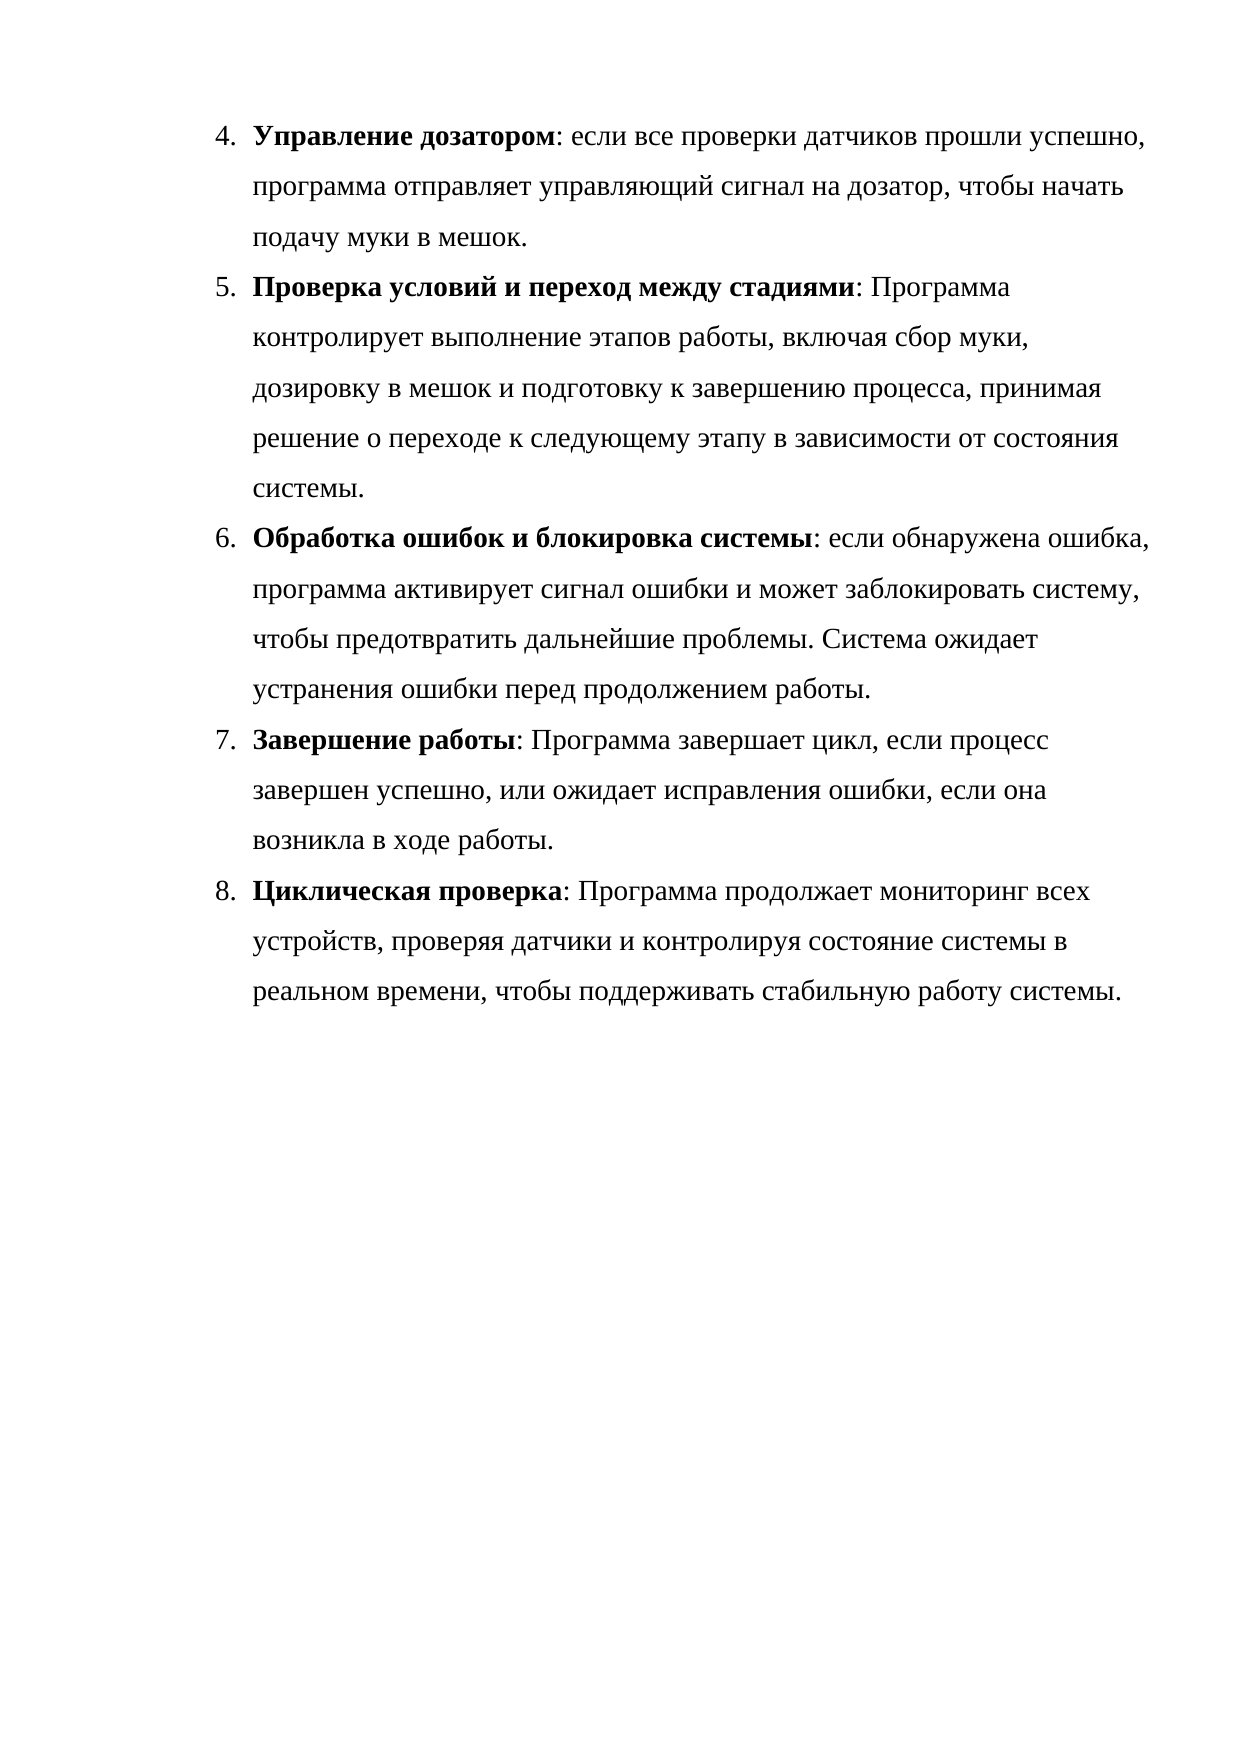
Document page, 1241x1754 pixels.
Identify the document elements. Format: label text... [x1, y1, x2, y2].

list Управление дозатором: если все проверки датчиков прошли успешно, программа отправляет управляющий сигнал на дозатор, чтобы начать подачу муки в мешок. [215, 118, 1152, 252]
list Проверка условий и переход между стадиями: Программа контролирует выполнение этапов работы, включая сбор муки, дозировку в мешок и подготовку к завершению процесса, принимая решение о переходе к следующему этапу в зависимости от состояния системы. [215, 298, 1152, 533]
list Обработка ошибок и блокировка системы: если обнаружена ошибка, программа активирует сигнал ошибки и может заблокировать систему, чтобы предотвратить дальнейшие проблемы. Система ожидает устранения ошибки перед продолжением работы. [215, 579, 1152, 763]
list Циклическая проверка: Программа продолжает мониторинг всех устройств, проверяя датчики и контролируя состояние системы в реальном времени, чтобы поддерживать стабильную работу системы. [215, 989, 1152, 1124]
list Завершение работы: Программа завершает цикл, если процесс завершен успешно, или ожидает исправления ошибки, если она возникла в ходе работы. [215, 809, 1152, 943]
